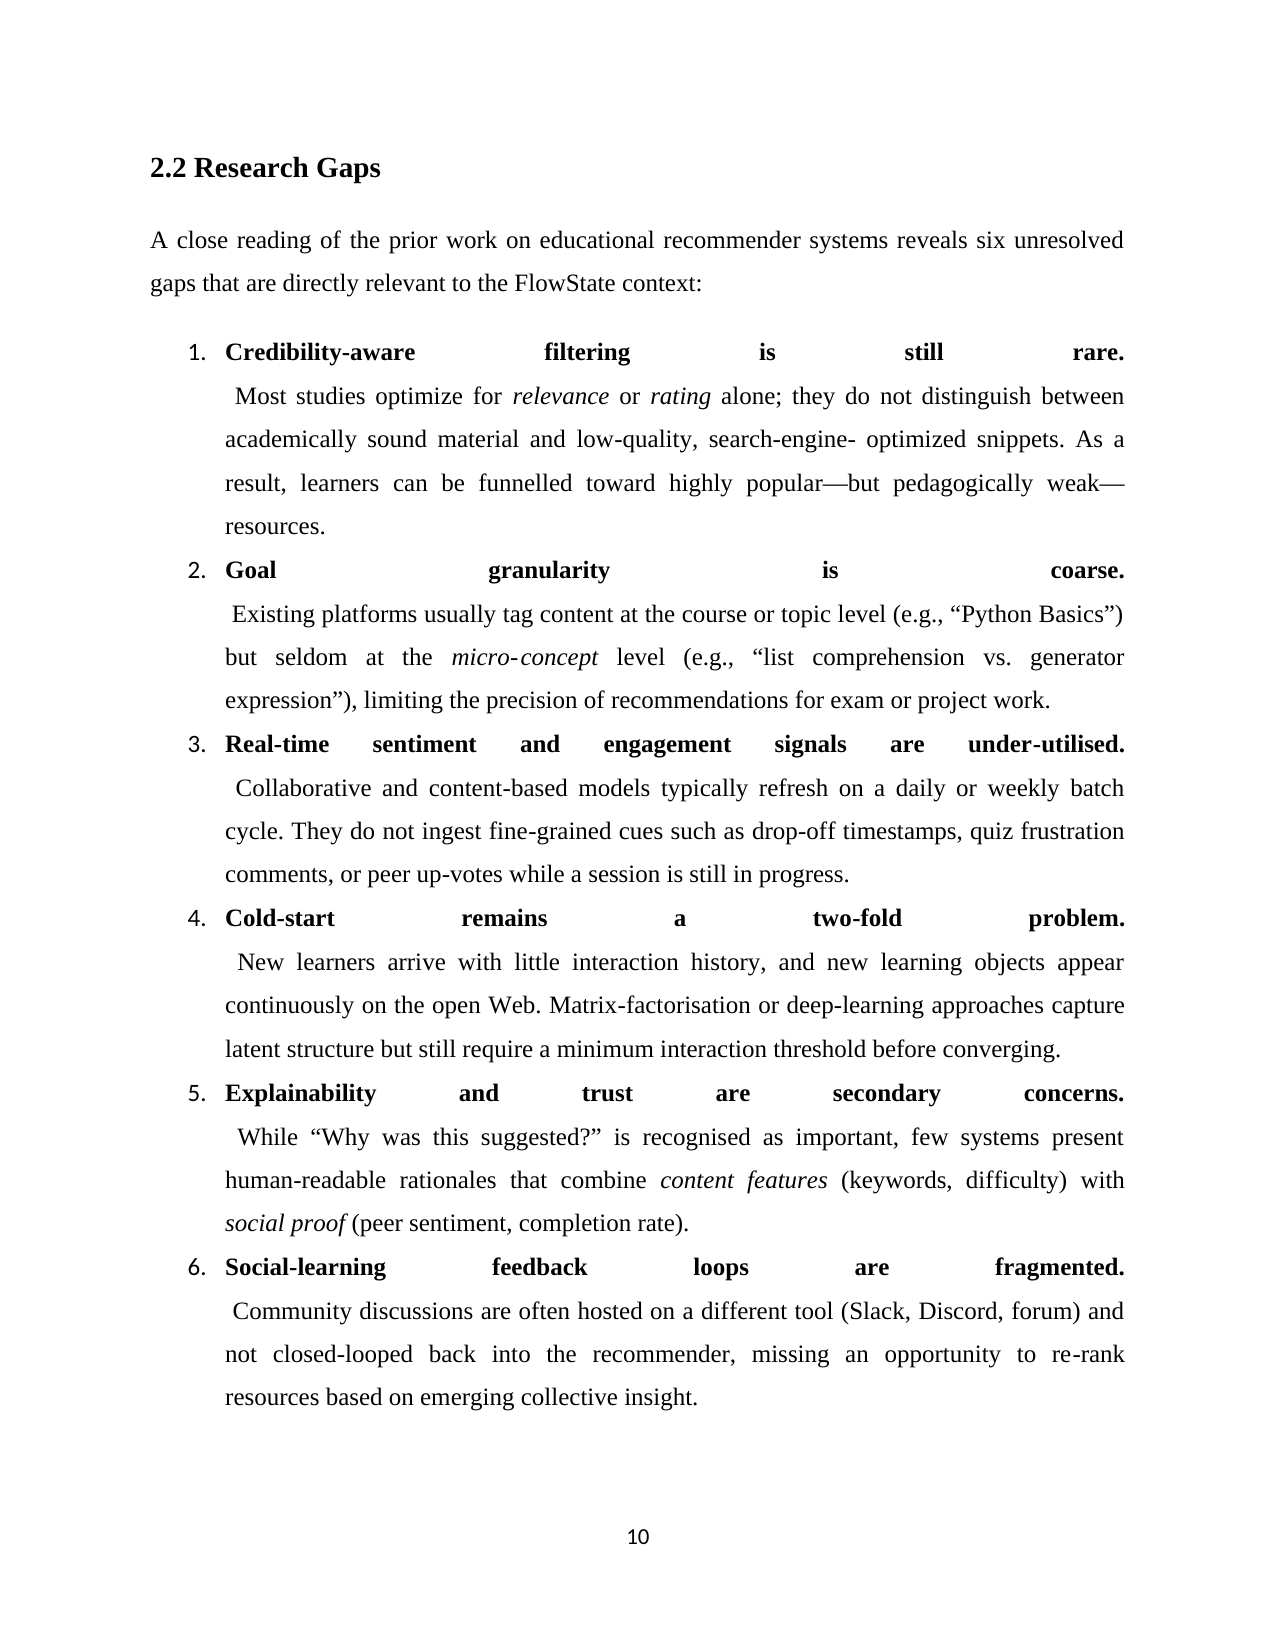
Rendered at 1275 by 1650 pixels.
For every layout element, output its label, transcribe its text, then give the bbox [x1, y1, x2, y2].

list Real‑time sentiment and engagement signals are under‑utilised. Collaborative and content‑based models typically refresh on a daily or weekly batch cycle. They do not ingest fine‑grained cues such as drop‑off timestamps, quiz frustration comments, or peer up‑votes while a session is still in progress. [187, 728, 1125, 888]
text 2.2 Research Gaps [150, 150, 1125, 183]
list Explainability and trust are secondary concerns. While “Why was this suggested?” is recognised as important, few systems present human‑readable rationales that combine content features (keywords, difficulty) with social proof (peer sentiment, completion rate). [187, 1077, 1125, 1237]
list Credibility‑aware filtering is still rare. Most studies optimize for relevance or rating alone; they do not distinguish between academically sound material and low‑quality, search‑engine‑ optimized snippets. As a result, learners can be funnelled toward highly popular—but pedagogically weak—resources. [187, 337, 1125, 539]
list Social‑learning feedback loops are fragmented. Community discussions are often hosted on a different tool (Slack, Discord, forum) and not closed‑looped back into the recommender, missing an opportunity to re‑rank resources based on emerging collective insight. [187, 1251, 1125, 1411]
list Goal granularity is coarse. Existing platforms usually tag content at the course or topic level (e.g., “Python Basics”) but seldom at the micro‑concept level (e.g., “list comprehension vs. generator expression”), limiting the precision of recommendations for exam or project work. [187, 554, 1125, 714]
text A close reading of the prior work on educational recommender systems reveals six unresolved gaps that are directly relevant to the FlowState context: [150, 225, 1125, 297]
list Cold‑start remains a two‑fold problem. New learners arrive with little interaction history, and new learning objects appear continuously on the open Web. Matrix‑factorisation or deep‑learning approaches capture latent structure but still require a minimum interaction threshold before converging. [187, 902, 1125, 1062]
